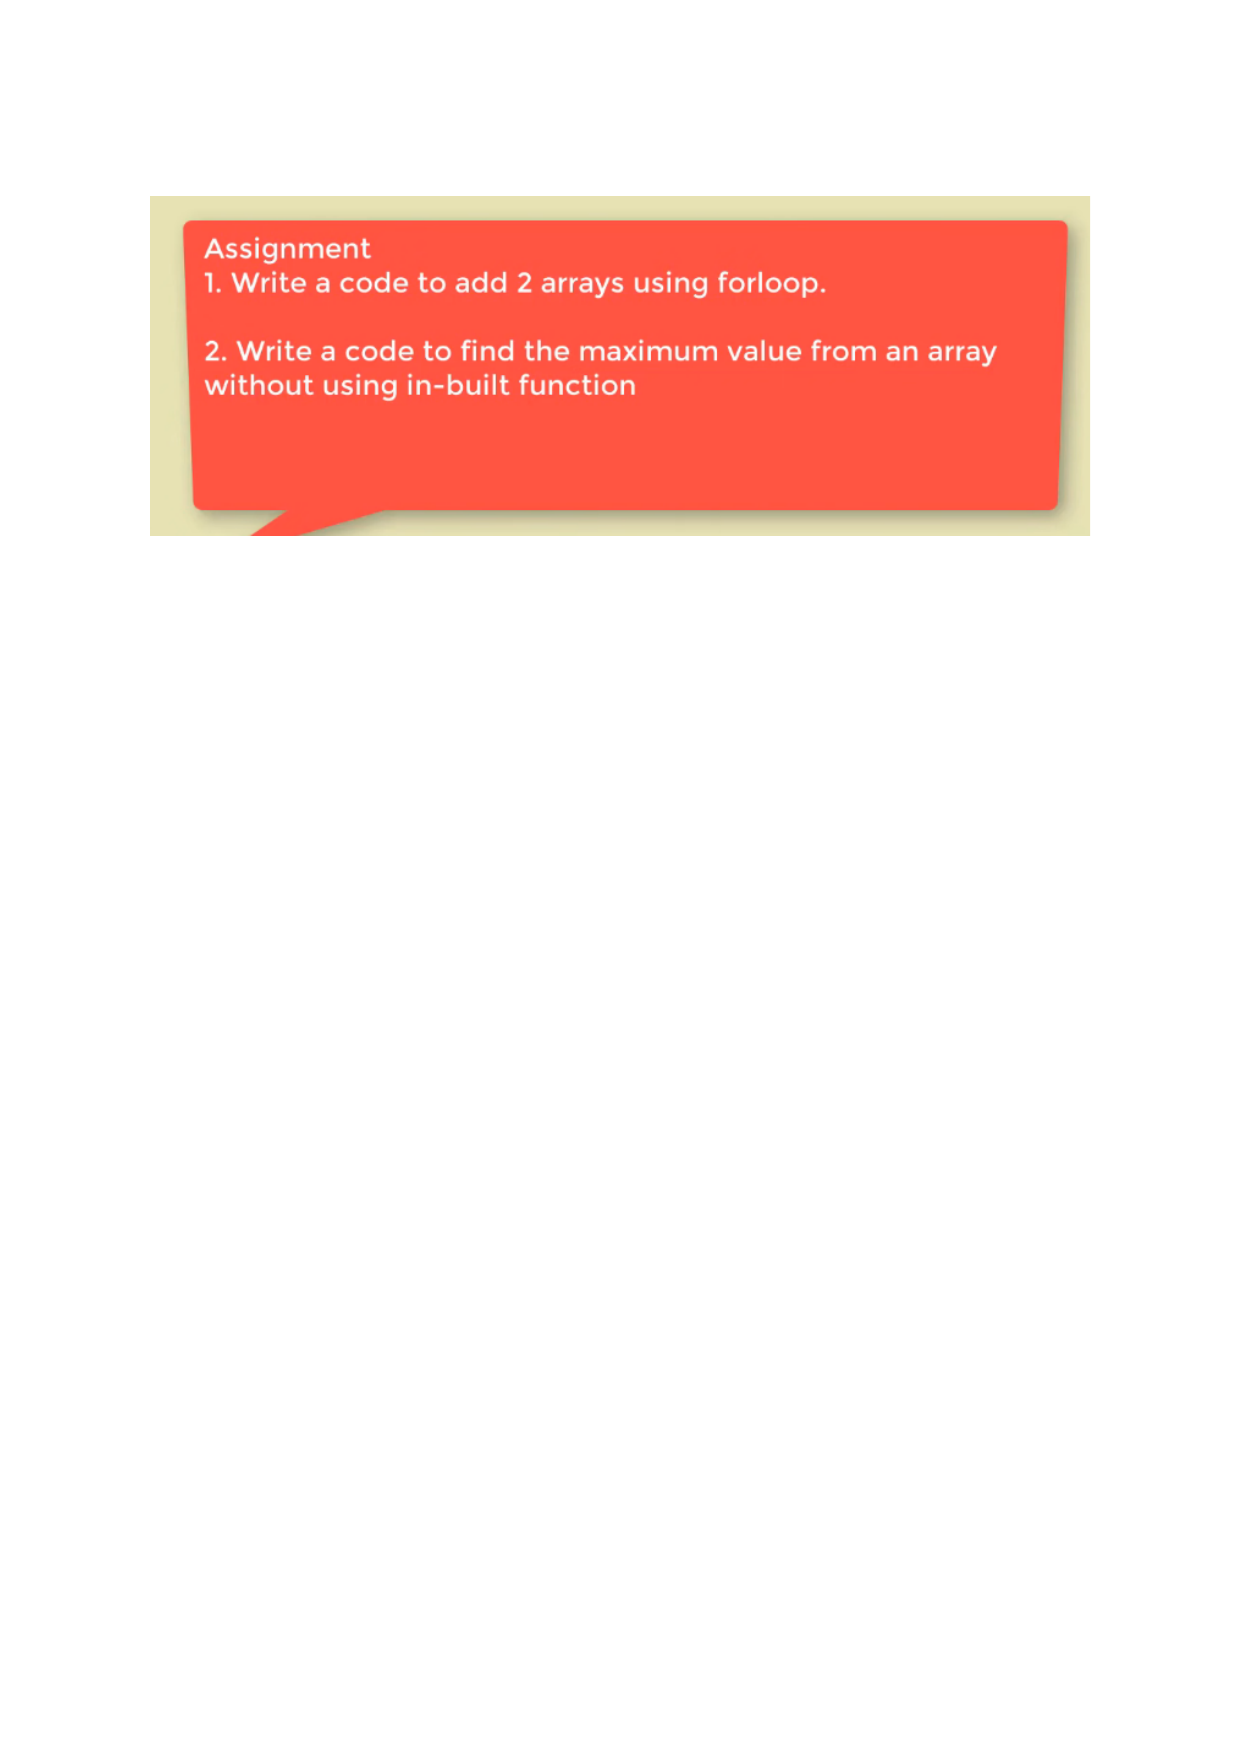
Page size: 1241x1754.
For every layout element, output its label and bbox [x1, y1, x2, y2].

picture [150, 196, 1091, 536]
